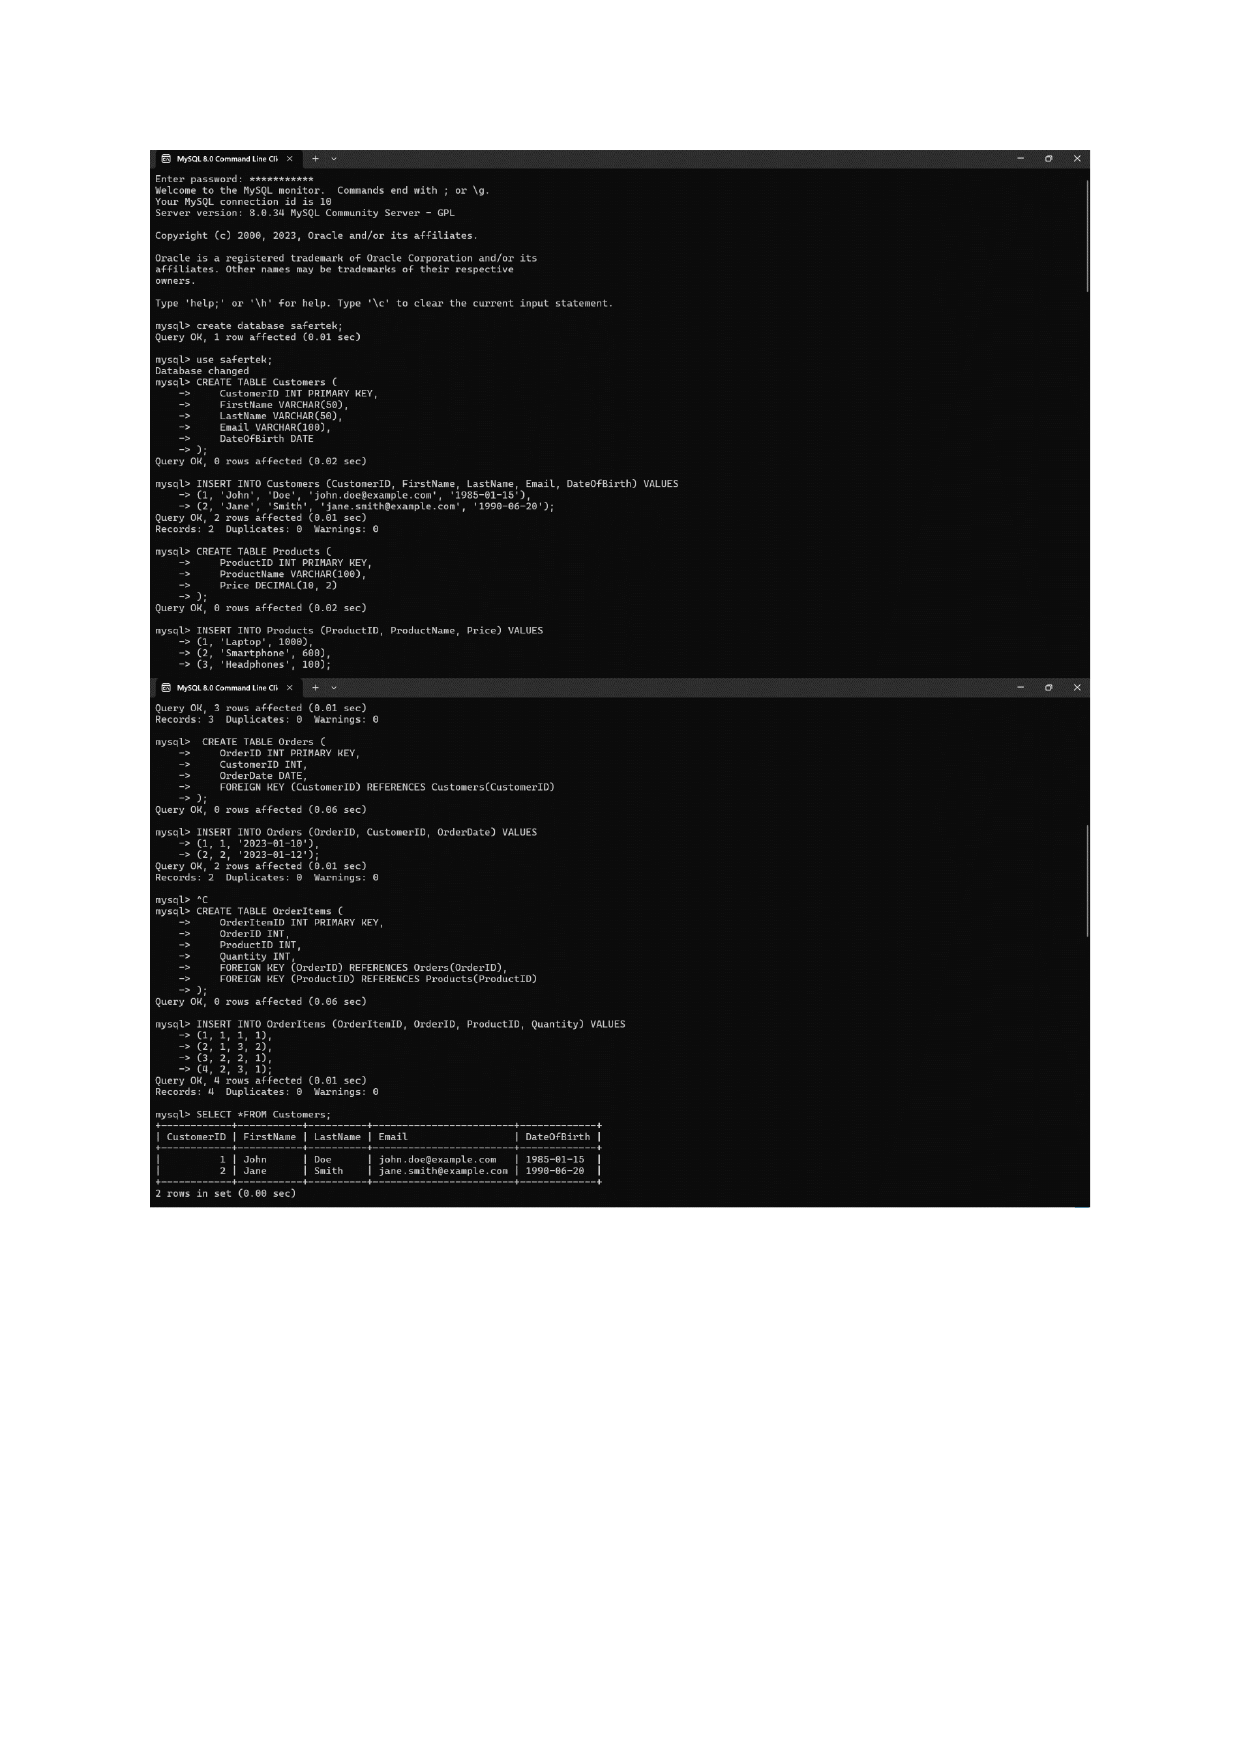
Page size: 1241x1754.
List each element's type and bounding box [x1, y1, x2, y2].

picture [150, 150, 1091, 1208]
